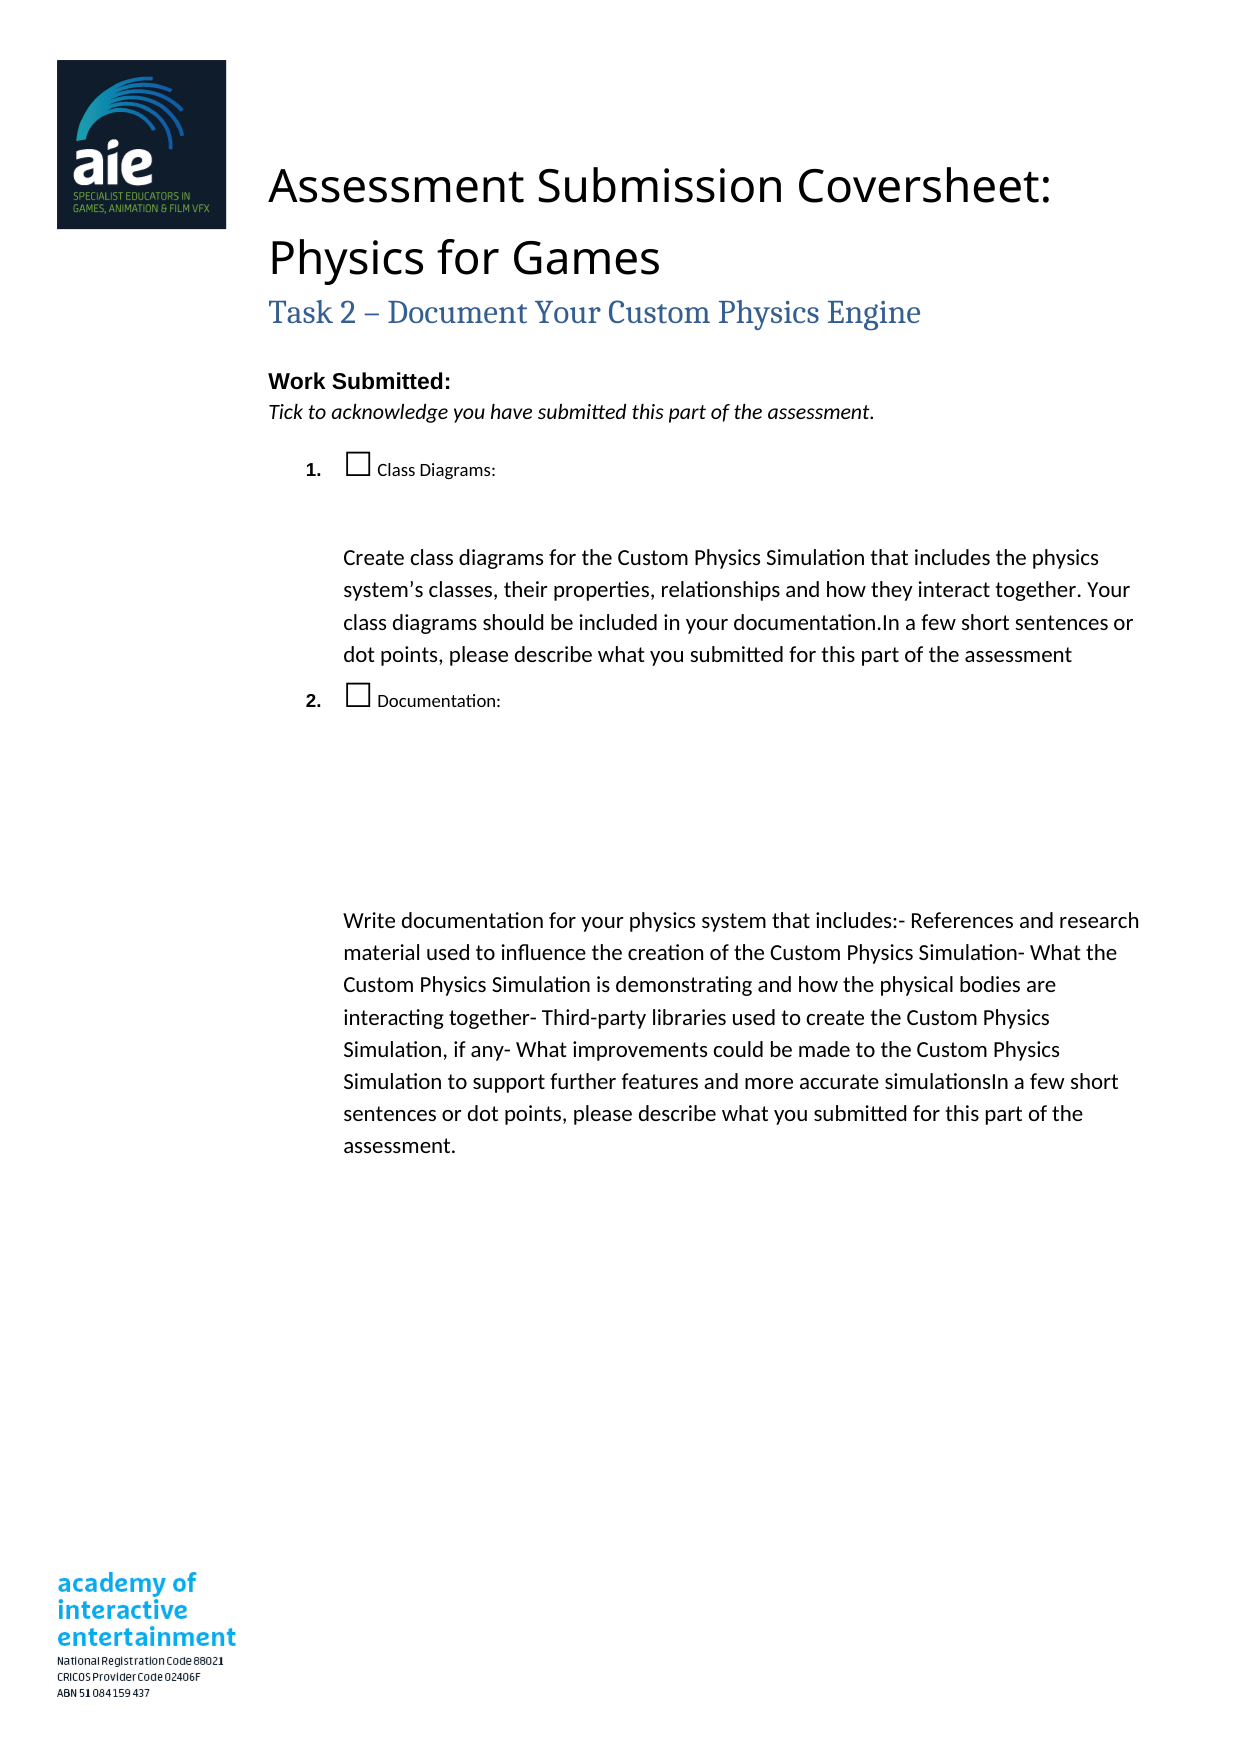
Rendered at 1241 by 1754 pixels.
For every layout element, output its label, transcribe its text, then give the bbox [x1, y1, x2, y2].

picture [0, 1, 1239, 1754]
list Class Diagrams: [306, 441, 1152, 668]
text Work Submitted: Tick to acknowledge you have submitted this part of the assessment. [268, 337, 1152, 424]
list Documentation: [306, 672, 1152, 1159]
text Assessment Submission Coversheet: Physics for Games Task 2 – Document Your Custom Physics Engine [268, 153, 1152, 332]
